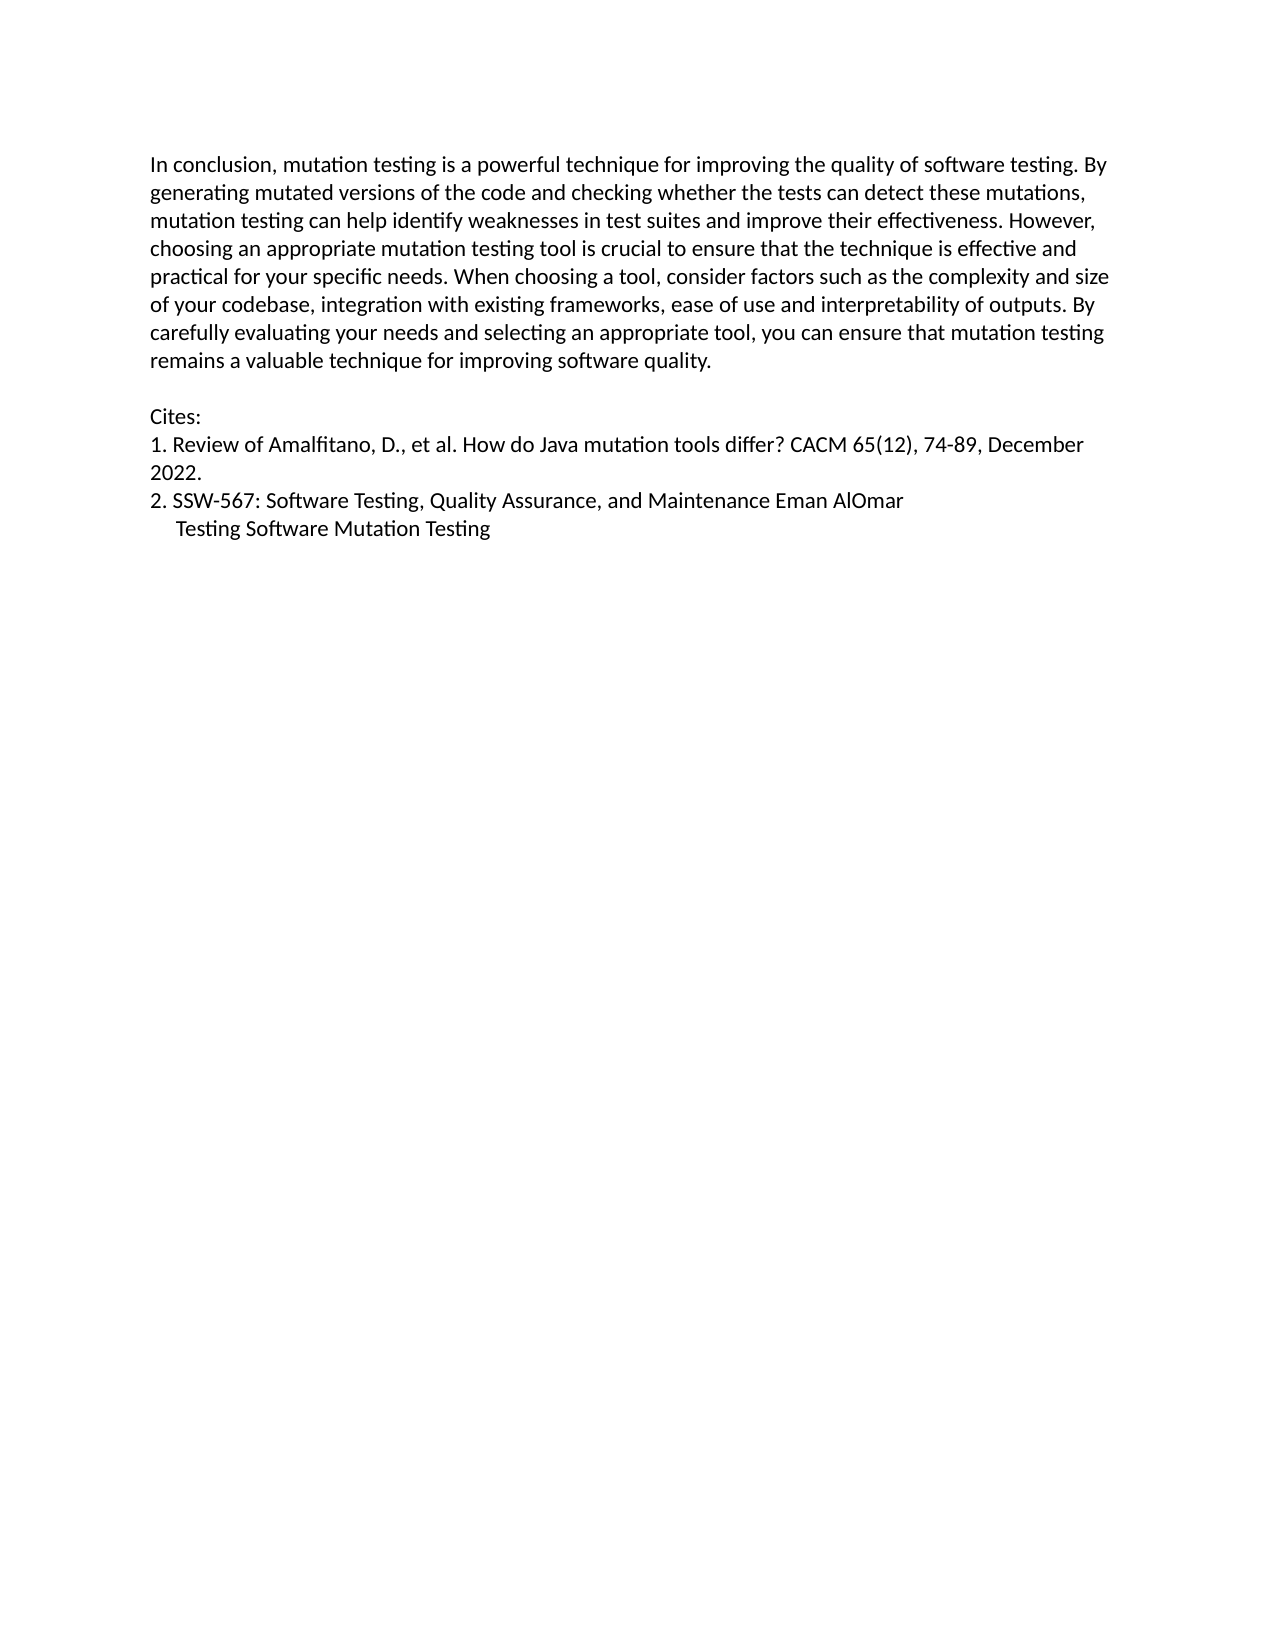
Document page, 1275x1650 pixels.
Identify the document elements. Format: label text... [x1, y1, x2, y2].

text 1. Review of Amalfitano, D., et al. How do Java mutation tools differ? CACM 65(12), 74-89, December 2022. [150, 430, 1125, 486]
text Cites: [150, 402, 1125, 430]
text Testing Software Mutation Testing [150, 514, 1125, 542]
text In conclusion, mutation testing is a powerful technique for improving the quality of software testing. By generating mutated versions of the code and checking whether the tests can detect these mutations, mutation testing can help identify weaknesses in test suites and improve their effectiveness. However, choosing an appropriate mutation testing tool is crucial to ensure that the technique is effective and practical for your specific needs. When choosing a tool, consider factors such as the complexity and size of your codebase, integration with existing frameworks, ease of use and interpretability of outputs. By carefully evaluating your needs and selecting an appropriate tool, you can ensure that mutation testing remains a valuable technique for improving software quality. [150, 150, 1125, 374]
text 2. SSW-567: Software Testing, Quality Assurance, and Maintenance Eman AlOmar [150, 486, 1125, 514]
